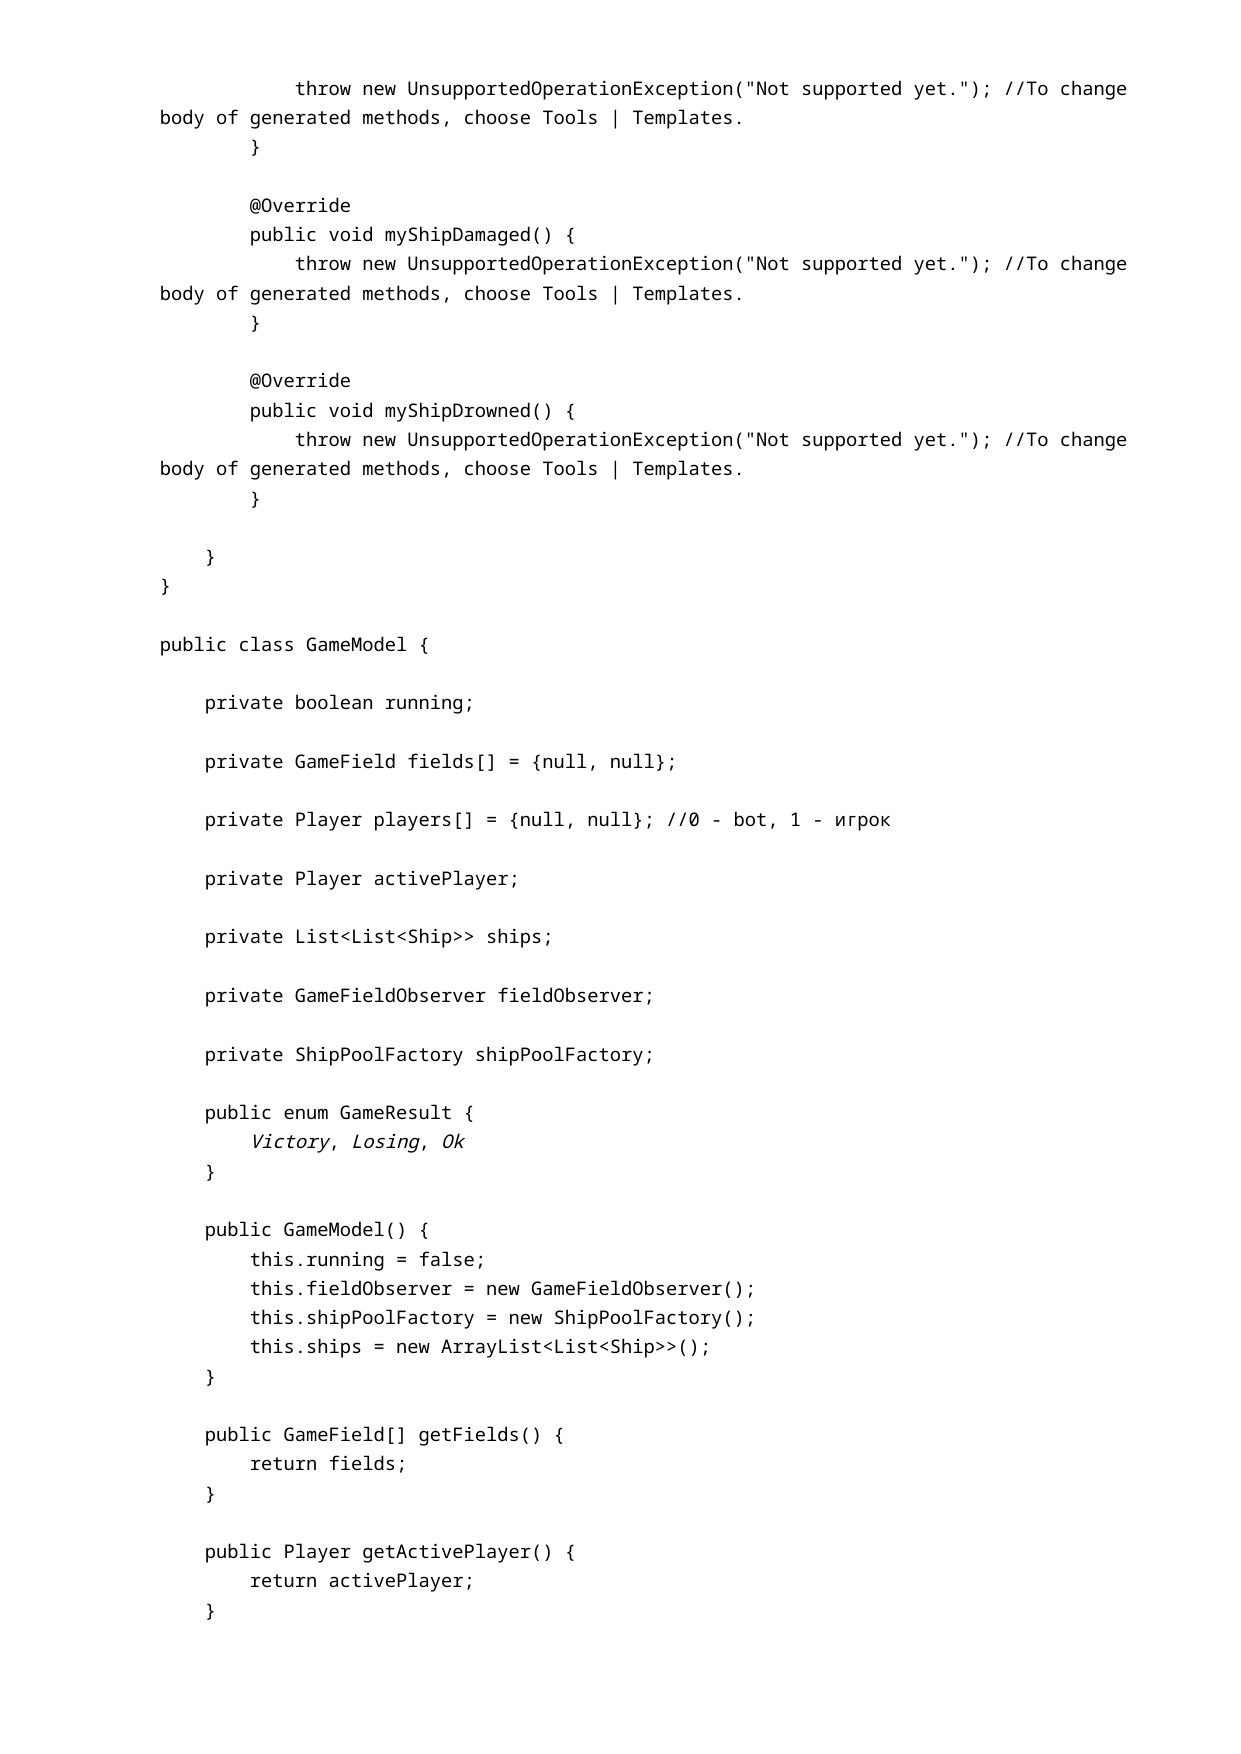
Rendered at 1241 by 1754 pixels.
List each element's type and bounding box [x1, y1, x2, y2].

text [159, 75, 1165, 598]
text [159, 631, 1165, 1652]
